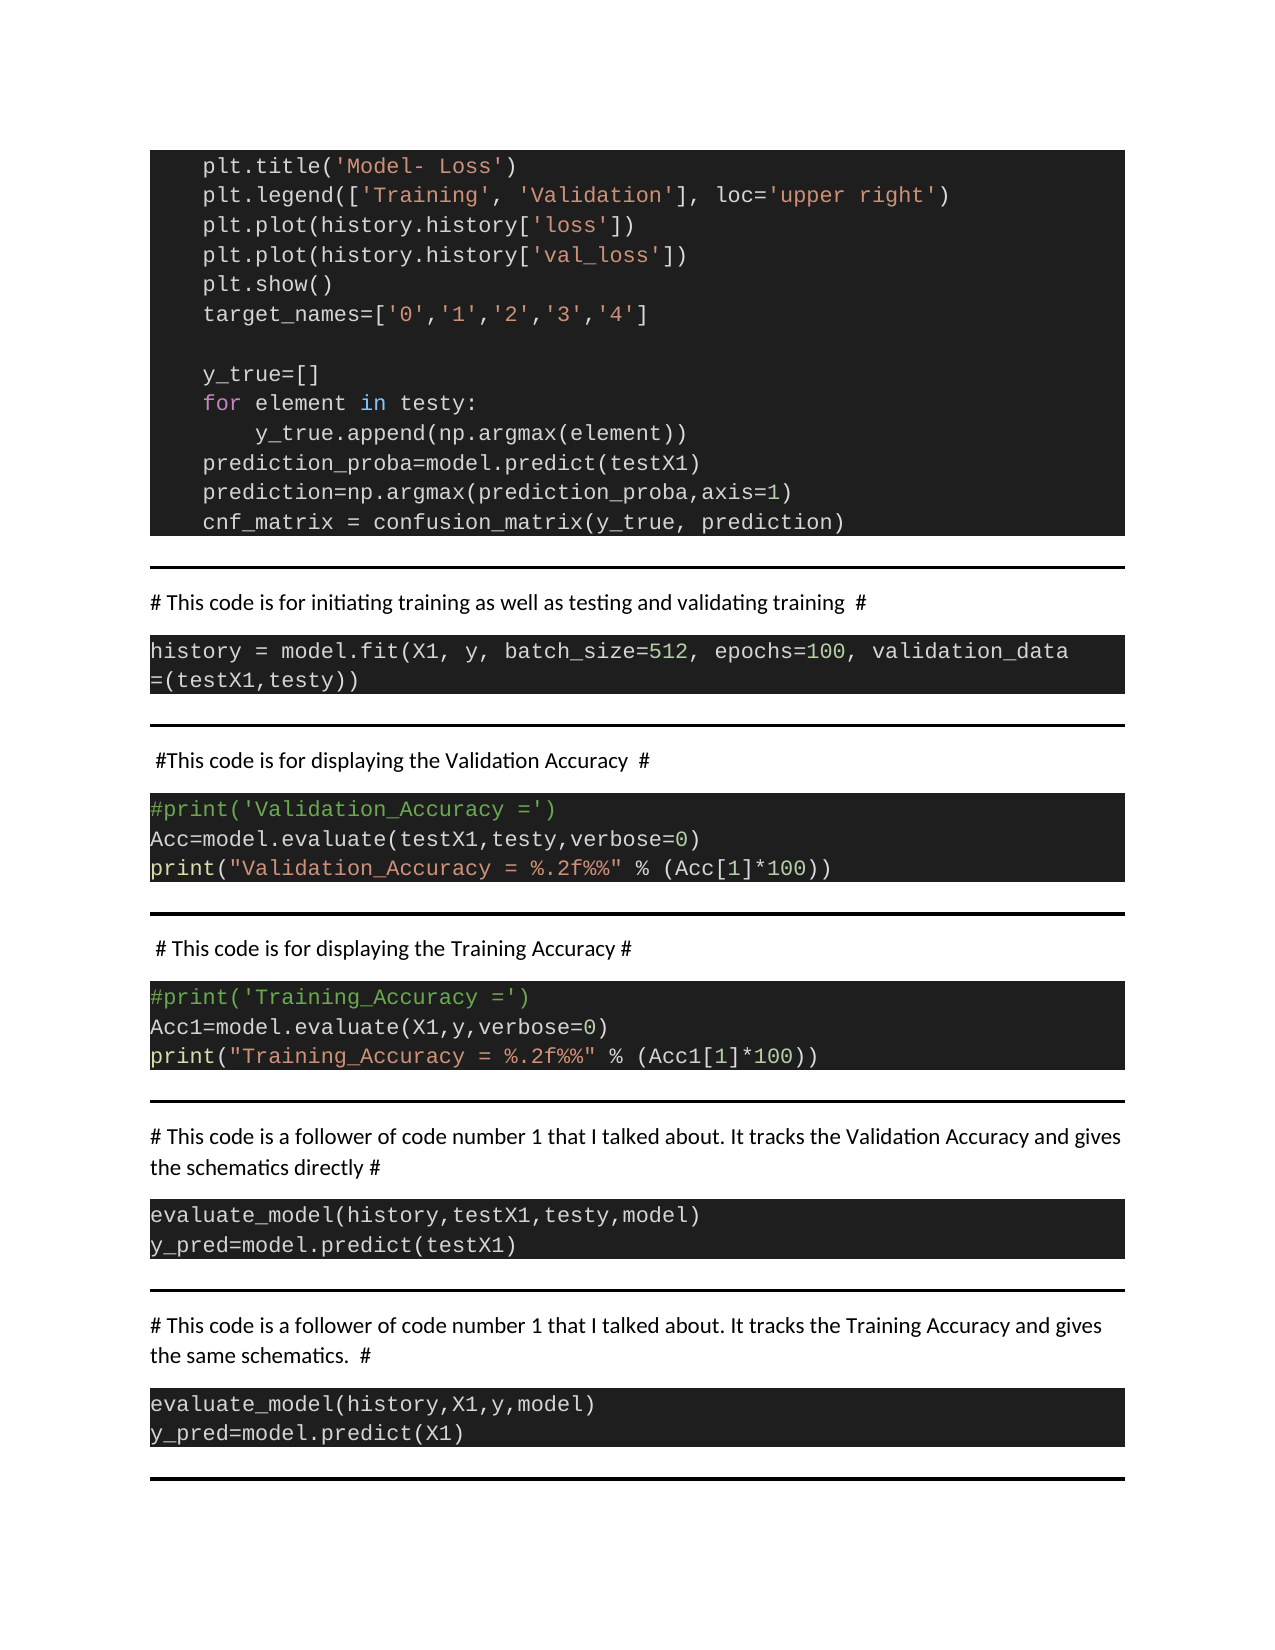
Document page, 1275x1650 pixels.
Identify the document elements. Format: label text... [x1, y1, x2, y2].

text plt.title('Model- Loss') [150, 150, 1125, 180]
text y_pred=model.predict(X1) [150, 1418, 1125, 1447]
text print("Validation_Accuracy = %.2f%%" % (Acc[1]*100)) [150, 853, 1125, 882]
text for element in testy: [150, 387, 1125, 417]
text y_true=[] [150, 358, 1125, 387]
text prediction_proba=model.predict(testX1) [150, 447, 1125, 477]
text print("Training_Accuracy = %.2f%%" % (Acc1[1]*100)) [150, 1041, 1125, 1070]
text y_pred=model.predict(testX1) [150, 1229, 1125, 1259]
text target_names=['0','1','2','3','4'] [150, 298, 1125, 328]
text plt.plot(history.history['val_loss']) [150, 239, 1125, 269]
text # This code is a follower of code number 1 that I talked about. It tracks the Training Accuracy and gives the same schematics. # [150, 1311, 1125, 1369]
text plt.plot(history.history['loss']) [150, 209, 1125, 239]
text plt.show() [150, 269, 1125, 298]
text cnf_matrix = confusion_matrix(y_true, prediction) [150, 506, 1125, 536]
text Acc=model.evaluate(testX1,testy,verbose=0) [150, 823, 1125, 853]
text #This code is for displaying the Validation Accuracy # [150, 746, 1125, 774]
text # This code is a follower of code number 1 that I talked about. It tracks the Validation Accuracy and gives the schematics directly # [150, 1122, 1125, 1181]
text plt.legend(['Training', 'Validation'], loc='upper right') [150, 180, 1125, 209]
text evaluate_model(history,testX1,testy,model) [150, 1199, 1125, 1229]
text #print('Validation_Accuracy =') [150, 793, 1125, 823]
text # This code is for displaying the Training Accuracy # [150, 934, 1125, 962]
text # This code is for initiating training as well as testing and validating training # [150, 588, 1125, 616]
text y_true.append(np.argmax(element)) [150, 417, 1125, 447]
text prediction=np.argmax(prediction_proba,axis=1) [150, 477, 1125, 506]
text history = model.fit(X1, y, batch_size=512, epochs=100, validation_data=(testX1,testy)) [150, 635, 1125, 694]
text evaluate_model(history,X1,y,model) [150, 1388, 1125, 1418]
text #print('Training_Accuracy =') [150, 981, 1125, 1011]
text Acc1=model.evaluate(X1,y,verbose=0) [150, 1011, 1125, 1041]
